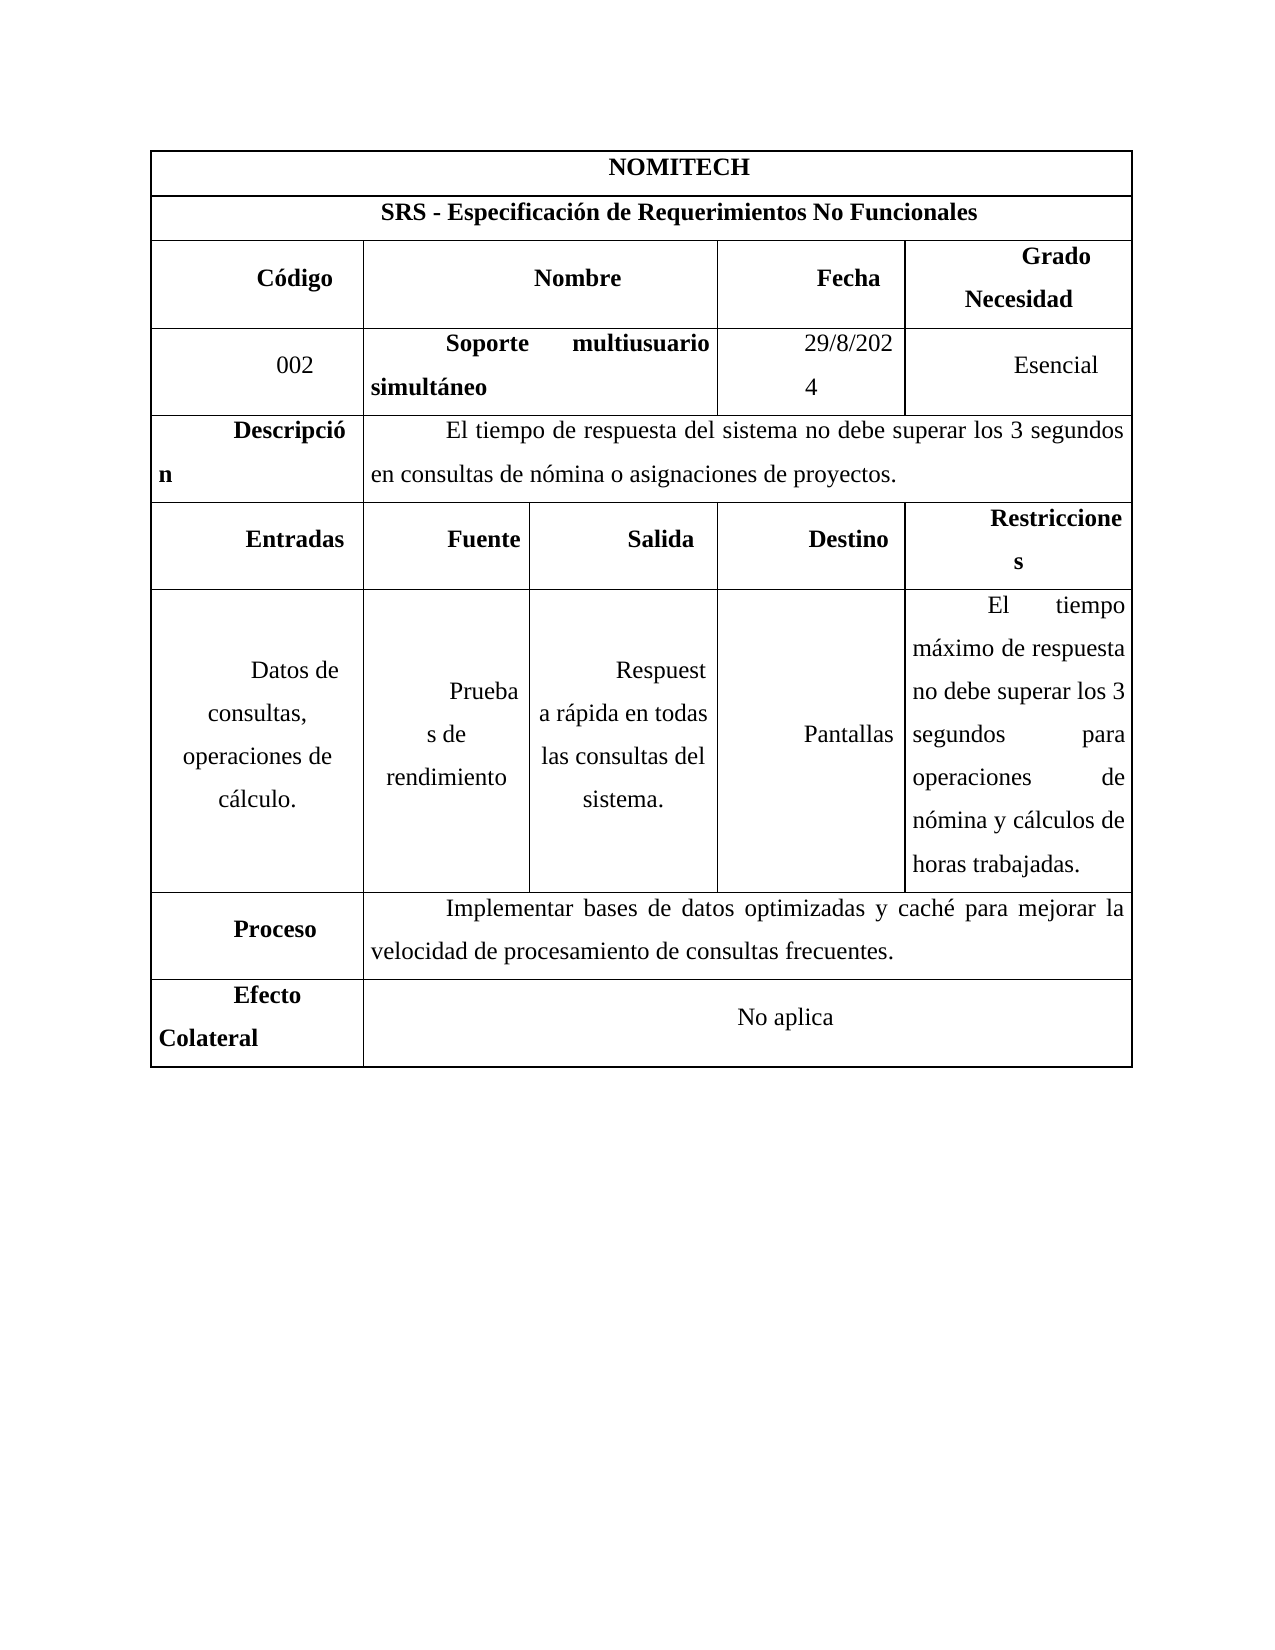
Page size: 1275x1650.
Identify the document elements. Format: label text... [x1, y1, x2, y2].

table_cell Pruebas de rendimiento [364, 590, 529, 892]
table_cell El tiempo máximo de respuesta no debe superar los 3 segundos para operaciones de nómina y cálculos de horas trabajadas. [906, 590, 1131, 892]
table_cell Fecha [718, 241, 904, 327]
table_cell SRS - Especificación de Requerimientos No Funcionales [152, 197, 1131, 240]
table_cell Datos de consultas, operaciones de cálculo. [152, 590, 363, 892]
table_cell Efecto Colateral [152, 980, 363, 1066]
table_cell Restricciones [906, 503, 1131, 589]
table_cell Soporte multiusuario simultáneo [364, 329, 717, 414]
table_cell Respuesta rápida en todas las consultas del sistema. [530, 590, 717, 892]
table_cell 002 [152, 329, 363, 414]
table_cell Esencial [906, 329, 1131, 414]
table_cell Nombre [364, 241, 717, 327]
table_cell Destino [718, 503, 904, 589]
table_cell Salida [530, 503, 717, 589]
table_cell Descripción [152, 416, 363, 502]
table_header NOMITECH [152, 152, 1131, 195]
table_cell Pantallas [718, 590, 904, 892]
table_cell Grado Necesidad [906, 241, 1131, 327]
table_cell 29/8/2024 [718, 329, 904, 414]
table_cell Proceso [152, 893, 363, 979]
table_cell Código [152, 241, 363, 327]
table_cell Fuente [364, 503, 529, 589]
table_cell Implementar bases de datos optimizadas y caché para mejorar la velocidad de procesamiento de consultas frecuentes. [364, 893, 1131, 979]
table_cell No aplica [364, 980, 1131, 1066]
table_cell Entradas [152, 503, 363, 589]
table_cell El tiempo de respuesta del sistema no debe superar los 3 segundos en consultas de nómina o asignaciones de proyectos. [364, 416, 1131, 502]
